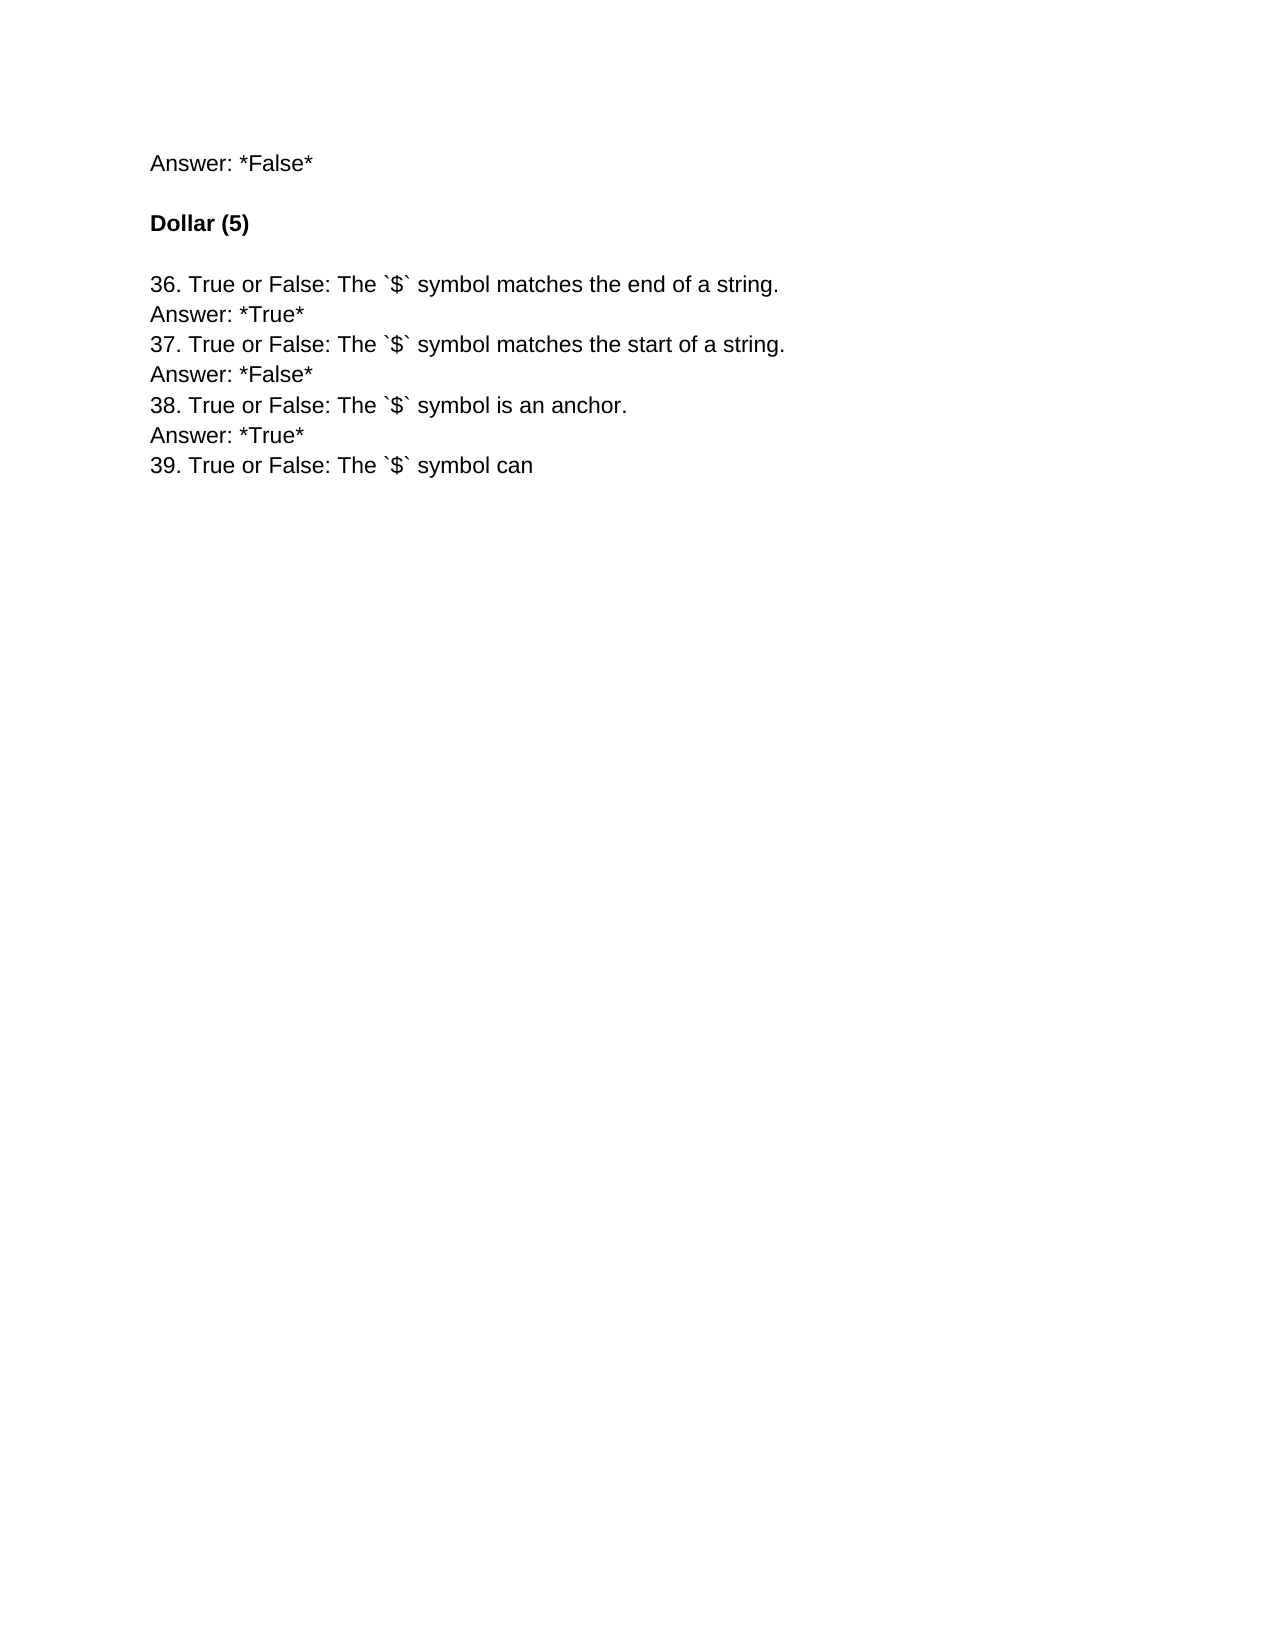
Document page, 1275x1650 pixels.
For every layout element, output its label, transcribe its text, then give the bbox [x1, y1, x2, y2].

text Dollar (5) [150, 210, 1125, 237]
text Answer: *True* [150, 301, 1125, 327]
text 36. True or False: The `$` symbol matches the end of a string. [150, 271, 1125, 297]
text 37. True or False: The `$` symbol matches the start of a string. [150, 331, 1125, 358]
text 39. True or False: The `$` symbol can [150, 452, 1125, 478]
text Answer: *False* [150, 150, 1125, 176]
text 38. True or False: The `$` symbol is an anchor. [150, 392, 1125, 418]
text Answer: *True* [150, 422, 1125, 448]
text Answer: *False* [150, 361, 1125, 388]
